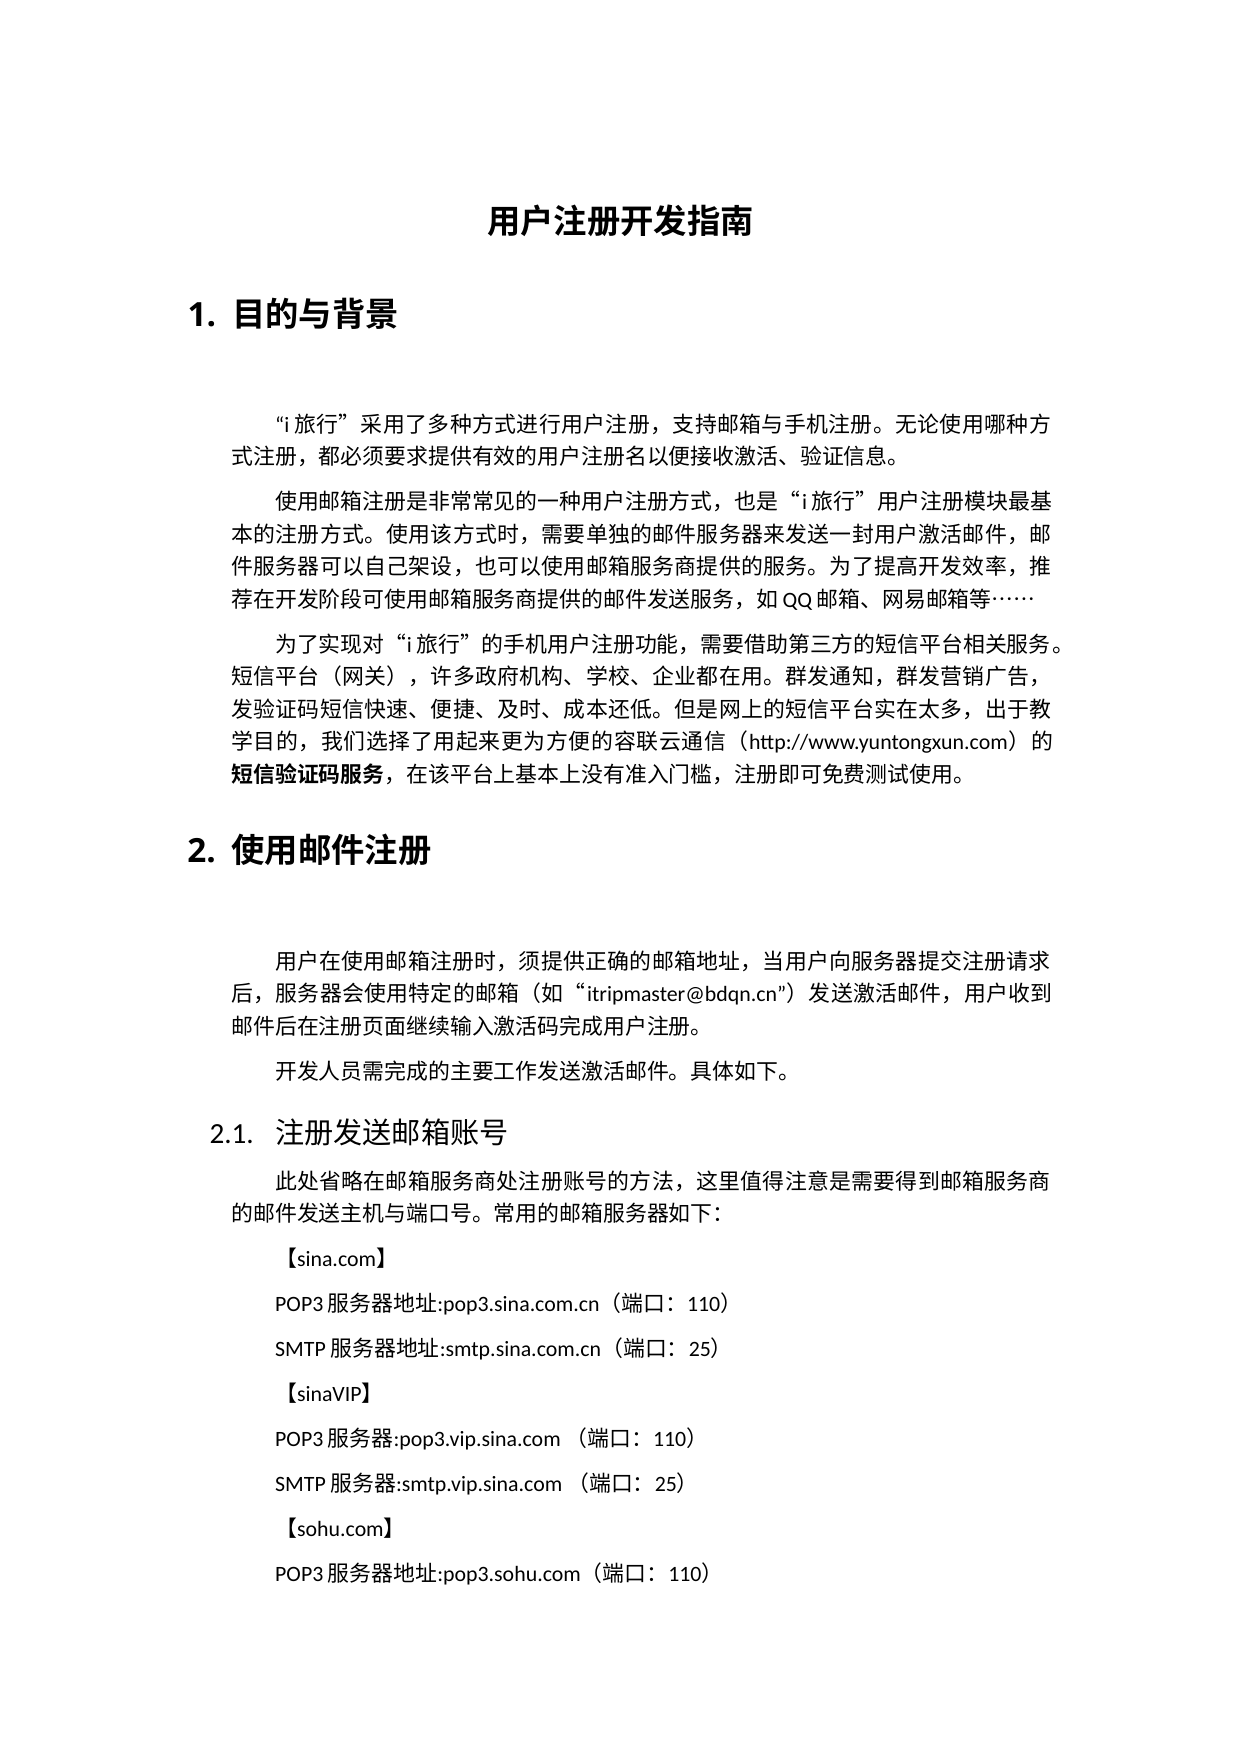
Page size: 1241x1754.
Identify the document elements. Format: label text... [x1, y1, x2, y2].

text 【sina.com】 [231, 1241, 1053, 1273]
subtitle 使用邮件注册 [187, 816, 1053, 881]
text 为了实现对“i旅行”的手机用户注册功能，需要借助第三方的短信平台相关服务。短信平台（网关），许多政府机构、学校、企业都在用。群发通知，群发营销广告，发验证码短信快速、便捷、及时、成本还低。但是网上的短信平台实在太多，出于教学目的，我们选择了用起来更为方便的容联云通信（http://www.yuntongxun.com）的短信验证码服务，在该平台上基本上没有准入门槛，注册即可免费测试使用。 [231, 626, 1053, 789]
text 【sinaVIP】 [231, 1376, 1053, 1408]
text POP3服务器地址:pop3.sohu.com（端口：110） [231, 1556, 1053, 1588]
text SMTP服务器地址:smtp.sina.com.cn（端口：25） [231, 1331, 1053, 1363]
text 【sohu.com】 [231, 1511, 1053, 1543]
text 此处省略在邮箱服务商处注册账号的方法，这里值得注意是需要得到邮箱服务商的邮件发送主机与端口号。常用的邮箱服务器如下： [231, 1163, 1053, 1228]
subtitle 目的与背景 [187, 279, 1053, 344]
text 注册发送邮箱账号 [209, 1098, 1031, 1163]
text POP3服务器:pop3.vip.sina.com （端口：110） [231, 1421, 1053, 1453]
text POP3服务器地址:pop3.sina.com.cn（端口：110） [231, 1286, 1053, 1318]
text SMTP服务器:smtp.vip.sina.com （端口：25） [231, 1466, 1053, 1498]
text 使用邮箱注册是非常常见的一种用户注册方式，也是“i旅行”用户注册模块最基本的注册方式。使用该方式时，需要单独的邮件服务器来发送一封用户激活邮件，邮件服务器可以自己架设，也可以使用邮箱服务商提供的服务。为了提高开发效率，推荐在开发阶段可使用邮箱服务商提供的邮件发送服务，如QQ邮箱、网易邮箱等…… [231, 484, 1053, 614]
text 开发人员需完成的主要工作发送激活邮件。具体如下。 [231, 1053, 1053, 1086]
text “i旅行”采用了多种方式进行用户注册，支持邮箱与手机注册。无论使用哪种方式注册，都必须要求提供有效的用户注册名以便接收激活、验证信息。 [231, 406, 1053, 471]
title 用户注册开发指南 [187, 187, 1053, 252]
text 用户在使用邮箱注册时，须提供正确的邮箱地址，当用户向服务器提交注册请求后，服务器会使用特定的邮箱（如“itripmaster@bdqn.cn”）发送激活邮件，用户收到邮件后在注册页面继续输入激活码完成用户注册。 [231, 943, 1053, 1041]
